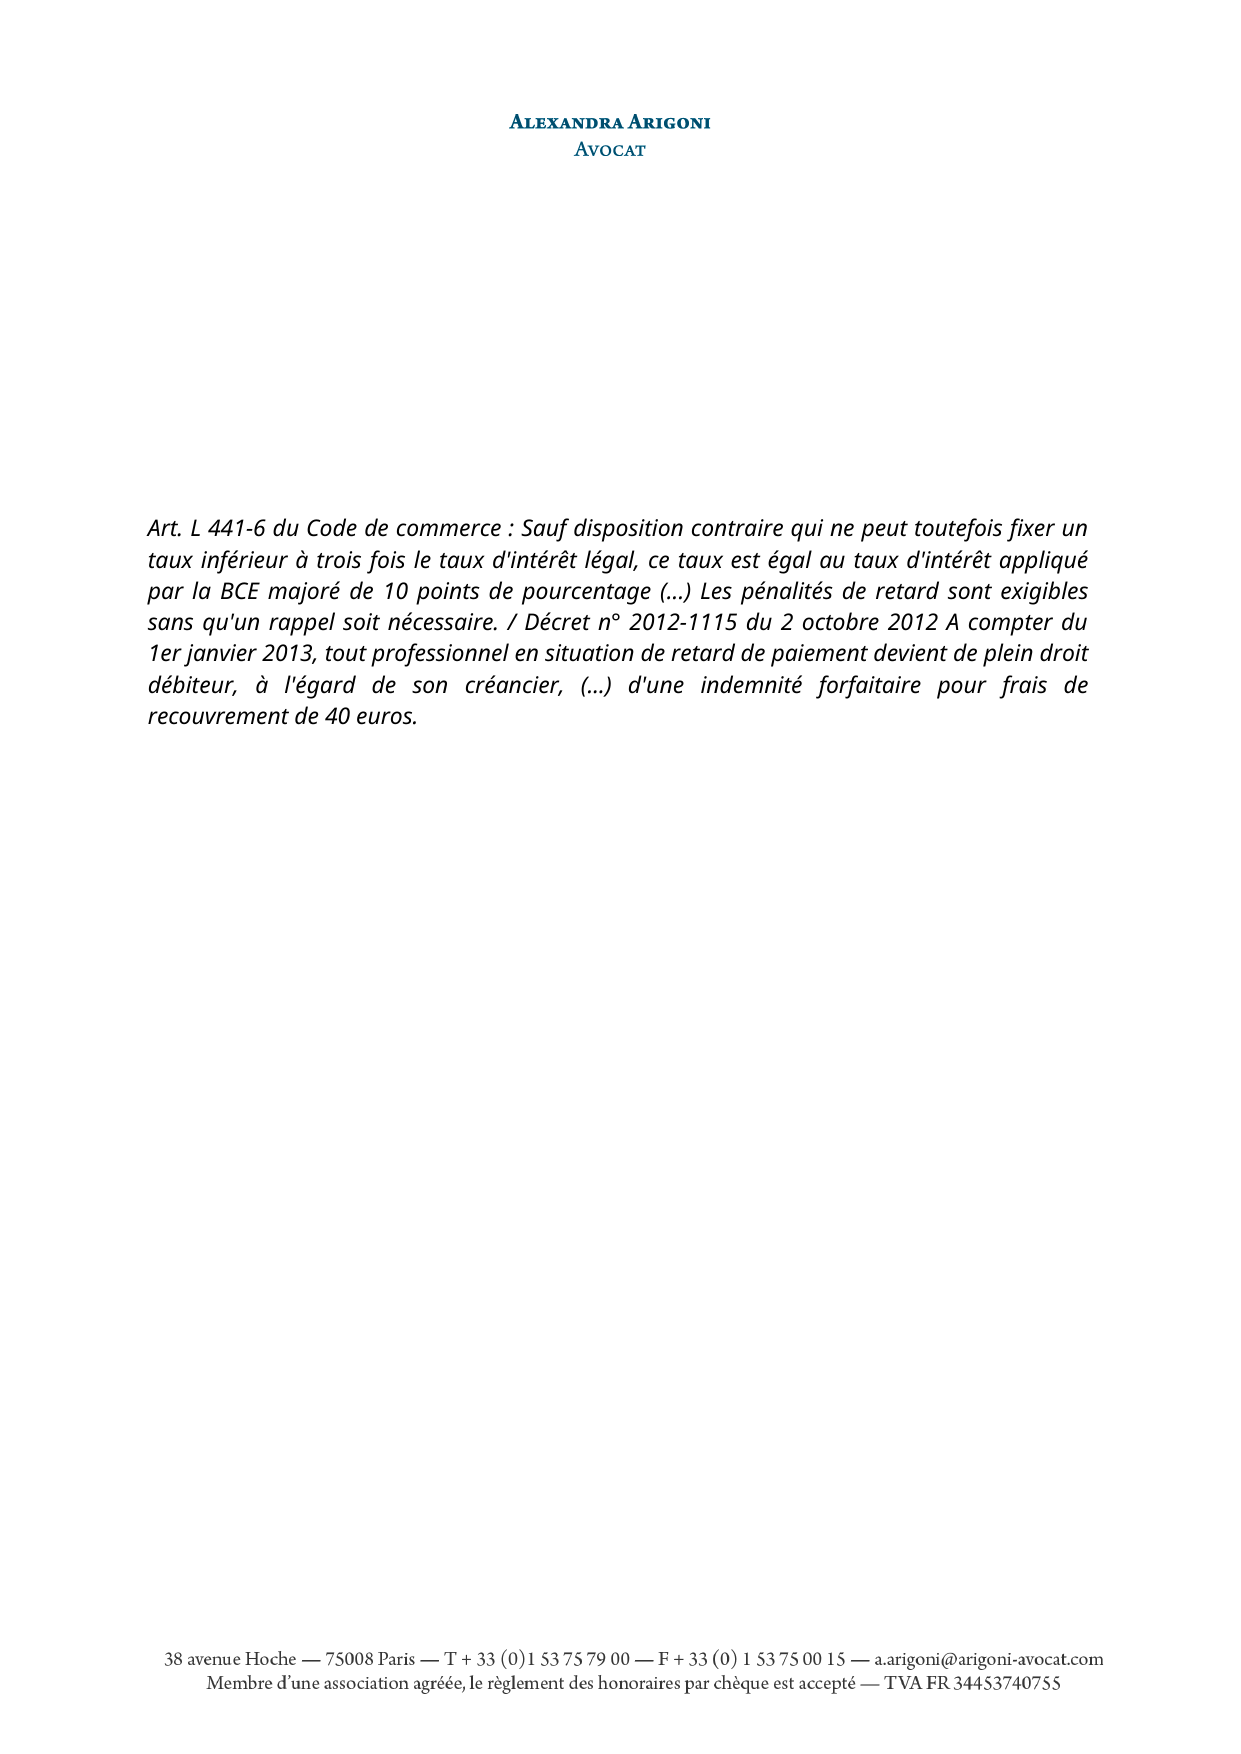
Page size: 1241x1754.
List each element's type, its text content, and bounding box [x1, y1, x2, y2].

text Art. L 441-6 du Code de commerce : Sauf disposition contraire qui ne peut toutefois fixer un taux inférieur à trois fois le taux d'intérêt légal, ce taux est égal au taux d'intérêt appliqué par la BCE majoré de 10 points de pourcentage (...) Les pénalités de retard sont exigibles sans qu'un rappel soit nécessaire. / Décret n° 2012-1115 du 2 octobre 2012 A compter du 1er janvier 2013, tout professionnel en situation de retard de paiement devient de plein droit débiteur, à l'égard de son créancier, (...) d'une indemnité forfaitaire pour frais de recouvrement de 40 euros. [148, 512, 1093, 731]
picture [164, 1649, 1104, 1694]
picture [508, 114, 711, 156]
